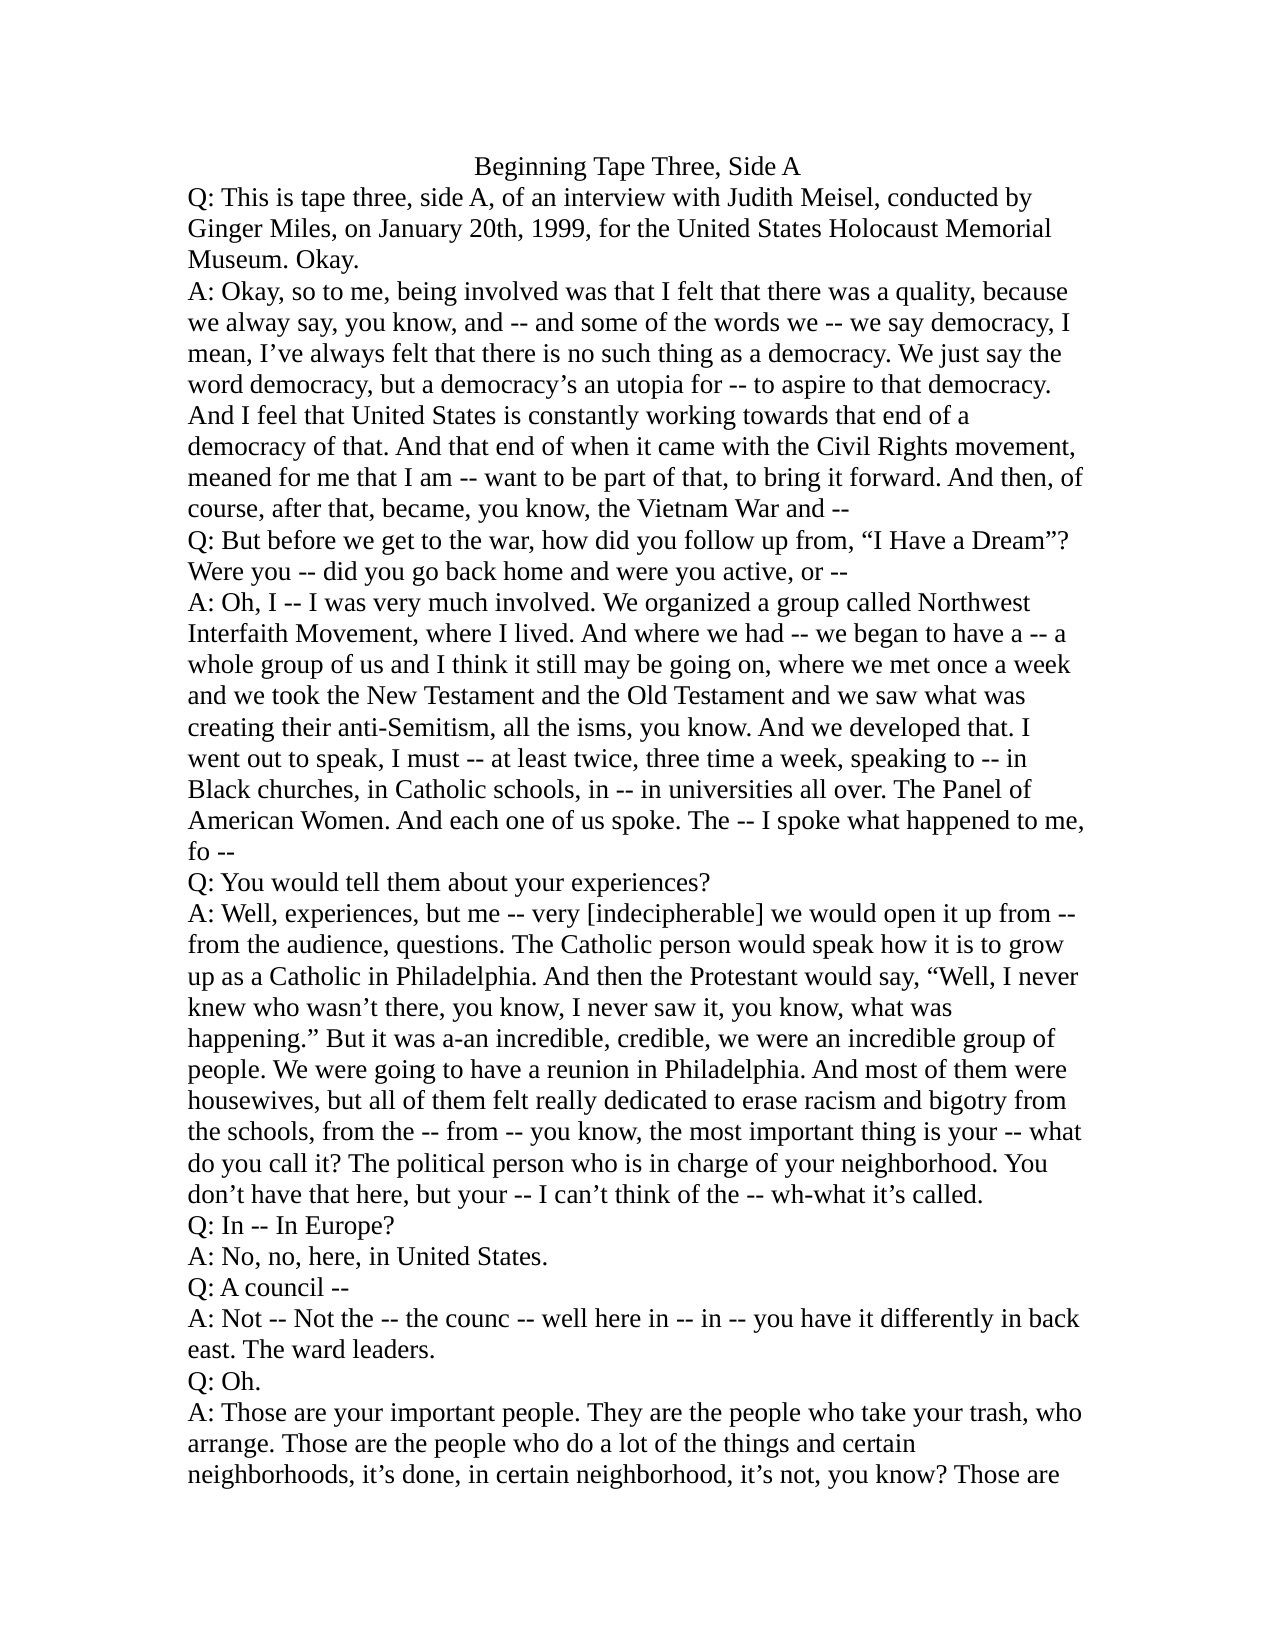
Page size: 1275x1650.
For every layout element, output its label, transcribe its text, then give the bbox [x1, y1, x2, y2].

text Q: A council -- [187, 1271, 1087, 1302]
text A: Not -- Not the -- the counc -- well here in -- in -- you have it differently in back east. The ward leaders. [187, 1302, 1087, 1365]
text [187, 1396, 1087, 1489]
text Q: But before we get to the war, how did you follow up from, “I Have a Dream”? Were you -- did you go back home and were you active, or -- [187, 524, 1087, 586]
text A: Oh, I -- I was very much involved. We organized a group called Northwest Interfaith Movement, where I lived. And where we had -- we began to have a -- a whole group of us and I think it still may be going on, where we met once a week and we took the New Testament and the Old Testament and we saw what was creating their anti-Semitism, all the isms, you know. And we developed that. I went out to speak, I must -- at least twice, three time a week, speaking to -- in Black churches, in Catholic schools, in -- in universities all over. The Panel of American Women. And each one of us spoke. The -- I spoke what happened to me, fo -- [187, 586, 1087, 866]
text Q: Oh. [187, 1365, 1087, 1396]
text A: Okay, so to me, being involved was that I felt that there was a quality, because we alway say, you know, and -- and some of the words we -- we say democracy, I mean, I’ve always felt that there is no such thing as a democracy. We just say the word democracy, but a democracy’s an utopia for -- to aspire to that democracy. And I feel that United States is constantly working towards that end of a democracy of that. And that end of when it came with the Civil Rights movement, meaned for me that I am -- want to be part of that, to bring it forward. And then, of course, after that, became, you know, the Vietnam War and -- [187, 274, 1087, 524]
text Q: In -- In Europe? [187, 1209, 1087, 1240]
text A: Well, experiences, but me -- very [indecipherable] we would open it up from -- from the audience, questions. The Catholic person would speak how it is to grow up as a Catholic in Philadelphia. And then the Protestant would say, “Well, I never knew who wasn’t there, you know, I never saw it, you know, what was happening.” But it was a-an incredible, credible, we were an incredible group of people. We were going to have a reunion in Philadelphia. And most of them were housewives, but all of them felt really dedicated to erase racism and bigotry from the schools, from the -- from -- you know, the most important thing is your -- what do you call it? The political person who is in charge of your neighborhood. You don’t have that here, but your -- I can’t think of the -- wh-what it’s called. [187, 897, 1087, 1209]
text Q: You would tell them about your experiences? [187, 866, 1087, 897]
text Q: This is tape three, side A, of an interview with Judith Meisel, conducted by Ginger Miles, on January 20th, 1999, for the United States Holocaust Memorial Museum. Okay. [187, 181, 1087, 274]
text A: No, no, here, in United States. [187, 1240, 1087, 1271]
text End of Tape Two, Side BBeginning Tape Three, Side A [187, 150, 1087, 181]
